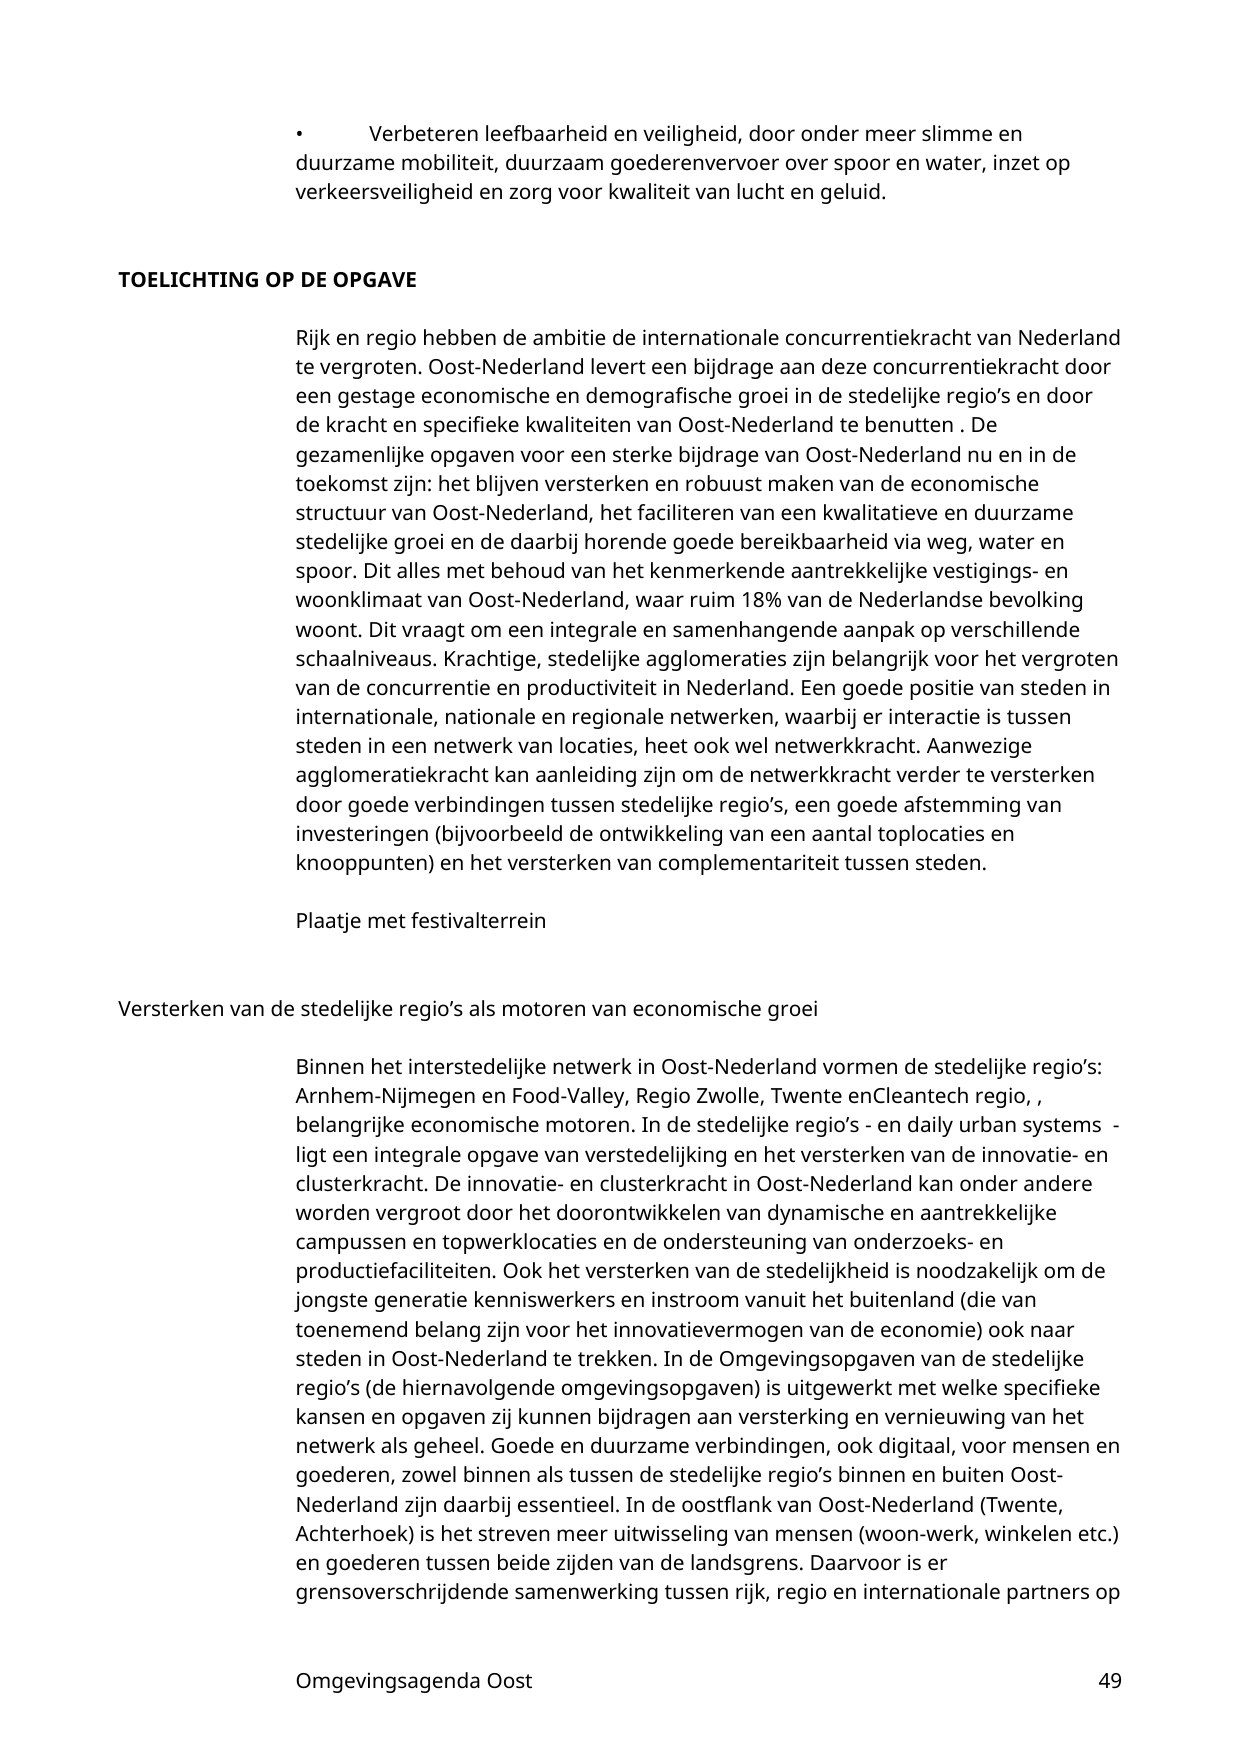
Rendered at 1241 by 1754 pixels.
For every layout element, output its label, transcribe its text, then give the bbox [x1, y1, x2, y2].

text Versterken van de stedelijke regio’s als motoren van economische groei [118, 993, 1122, 1022]
text Rijk en regio hebben de ambitie de internationale concurrentiekracht van Nederland te vergroten. Oost-Nederland levert een bijdrage aan deze concurrentiekracht door een gestage economische en demografische groei in de stedelijke regio’s en door de kracht en specifieke kwaliteiten van Oost-Nederland te benutten . De gezamenlijke opgaven voor een sterke bijdrage van Oost-Nederland nu en in de toekomst zijn: het blijven versterken en robuust maken van de economische structuur van Oost-Nederland, het faciliteren van een kwalitatieve en duurzame stedelijke groei en de daarbij horende goede bereikbaarheid via weg, water en spoor. Dit alles met behoud van het kenmerkende aantrekkelijke vestigings- en woonklimaat van Oost-Nederland, waar ruim 18% van de Nederlandse bevolking woont. Dit vraagt om een integrale en samenhangende aanpak op verschillende schaalniveaus. Krachtige, stedelijke agglomeraties zijn belangrijk voor het vergroten van de concurrentie en productiviteit in Nederland. Een goede positie van steden in internationale, nationale en regionale netwerken, waarbij er interactie is tussen steden in een netwerk van locaties, heet ook wel netwerkkracht. Aanwezige agglomeratiekracht kan aanleiding zijn om de netwerkkracht verder te versterken door goede verbindingen tussen stedelijke regio’s, een goede afstemming van investeringen (bijvoorbeeld de ontwikkeling van een aantal toplocaties en knooppunten) en het versterken van complementariteit tussen steden. [295, 322, 1122, 876]
text • Verbeteren leefbaarheid en veiligheid, door onder meer slimme en duurzame mobiliteit, duurzaam goederenvervoer over spoor en water, inzet op verkeersveiligheid en zorg voor kwaliteit van lucht en geluid. [295, 118, 1122, 206]
text TOELICHTING OP DE OPGAVE [118, 264, 1122, 293]
text Plaatje met festivalterrein [295, 906, 1122, 935]
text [295, 1051, 1122, 1606]
